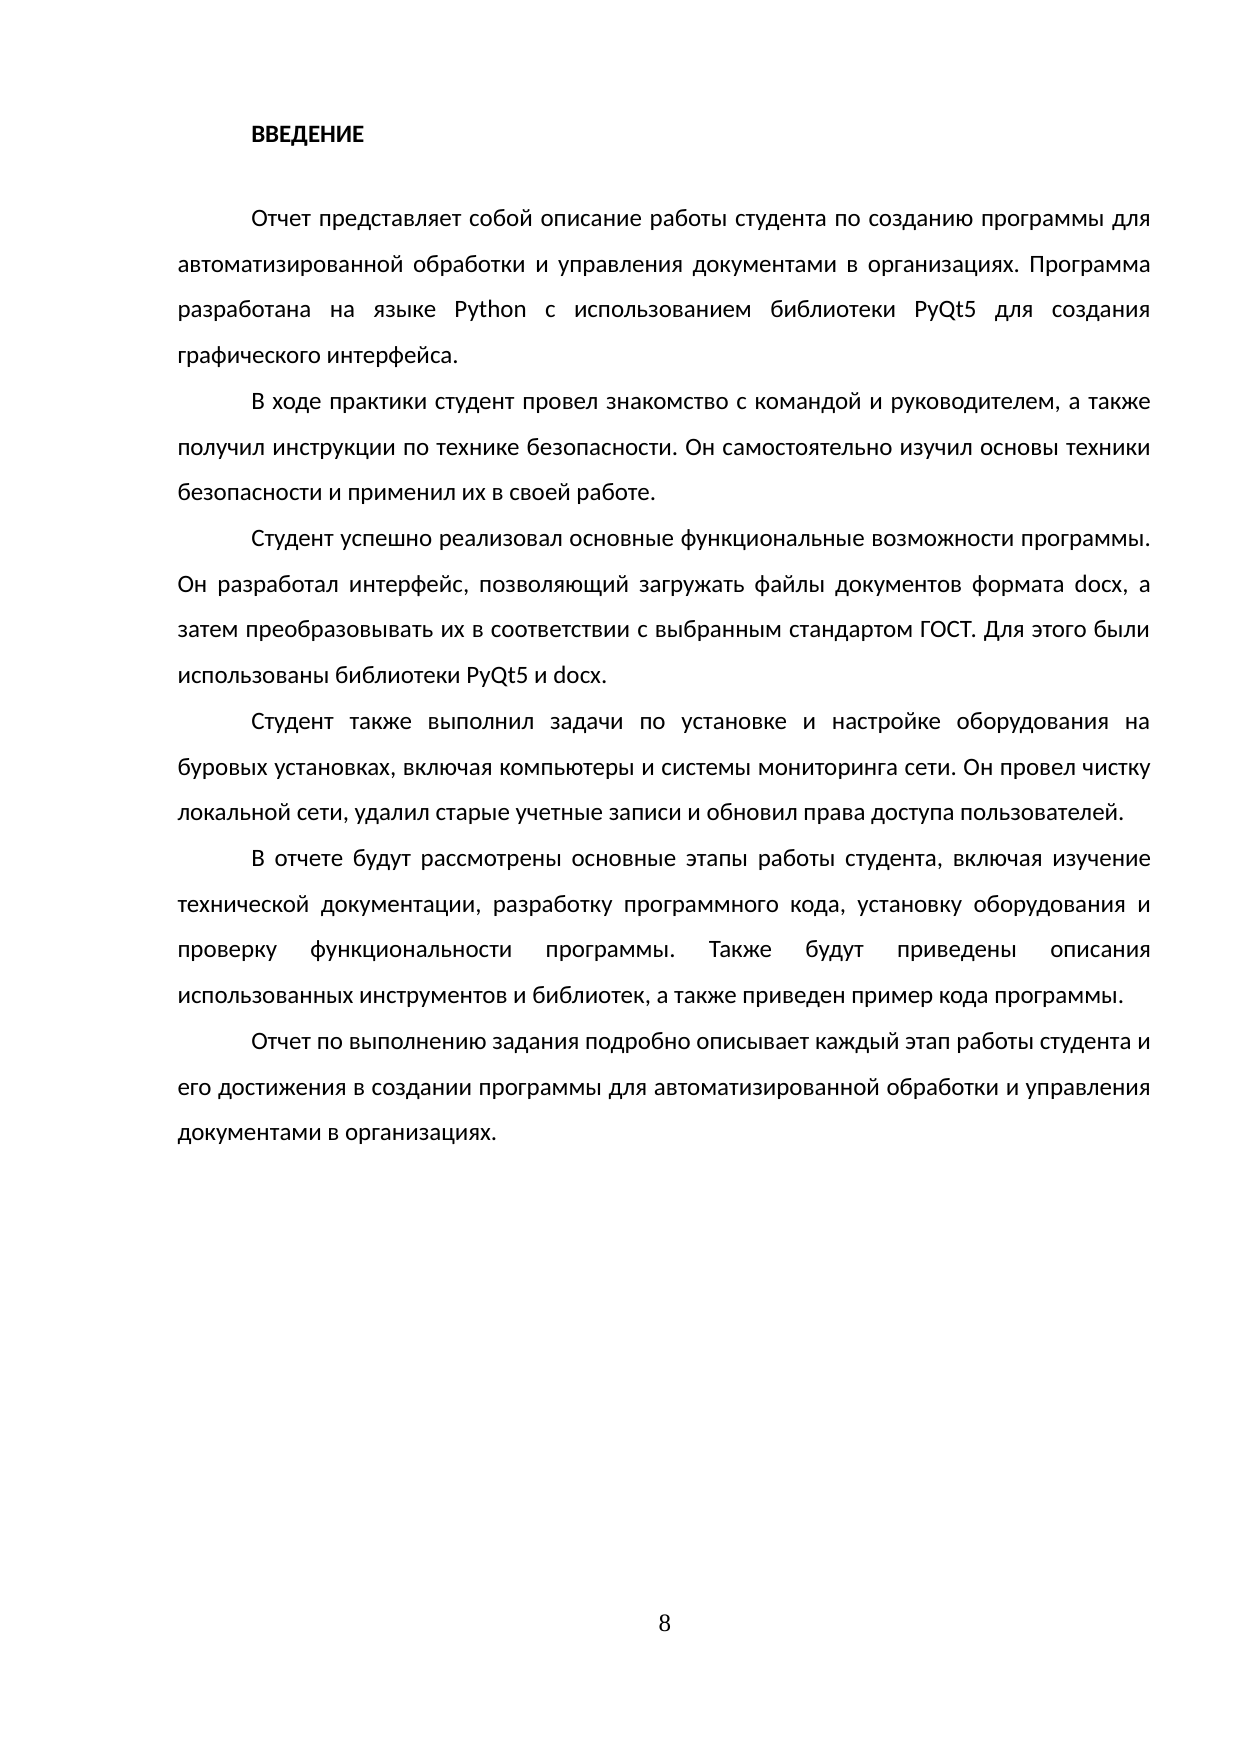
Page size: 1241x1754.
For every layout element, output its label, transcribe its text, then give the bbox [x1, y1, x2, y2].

text Студент также выполнил задачи по установке и настройке оборудования на буровых установках, включая компьютеры и системы мониторинга сети. Он провел чистку локальной сети, удалил старые учетные записи и обновил права доступа пользователей. [177, 705, 1152, 827]
text Отчет представляет собой описание работы студента по созданию программы для автоматизированной обработки и управления документами в организациях. Программа разработана на языке Python с использованием библиотеки PyQt5 для создания графического интерфейса. [177, 202, 1152, 370]
text ВВЕДЕНИЕ [177, 118, 1152, 149]
text Студент успешно реализовал основные функциональные возможности программы. Он разработал интерфейс, позволяющий загружать файлы документов формата docx, а затем преобразовывать их в соответствии с выбранным стандартом ГОСТ. Для этого были использованы библиотеки PyQt5 и docx. [177, 522, 1152, 690]
text В ходе практики студент провел знакомство с командой и руководителем, а также получил инструкции по технике безопасности. Он самостоятельно изучил основы техники безопасности и применил их в своей работе. [177, 385, 1152, 507]
text Отчет по выполнению задания подробно описывает каждый этап работы студента и его достижения в создании программы для автоматизированной обработки и управления документами в организациях. [177, 1025, 1152, 1147]
text В отчете будут рассмотрены основные этапы работы студента, включая изучение технической документации, разработку программного кода, установку оборудования и проверку функциональности программы. Также будут приведены описания использованных инструментов и библиотек, а также приведен пример кода программы. [177, 842, 1152, 1010]
